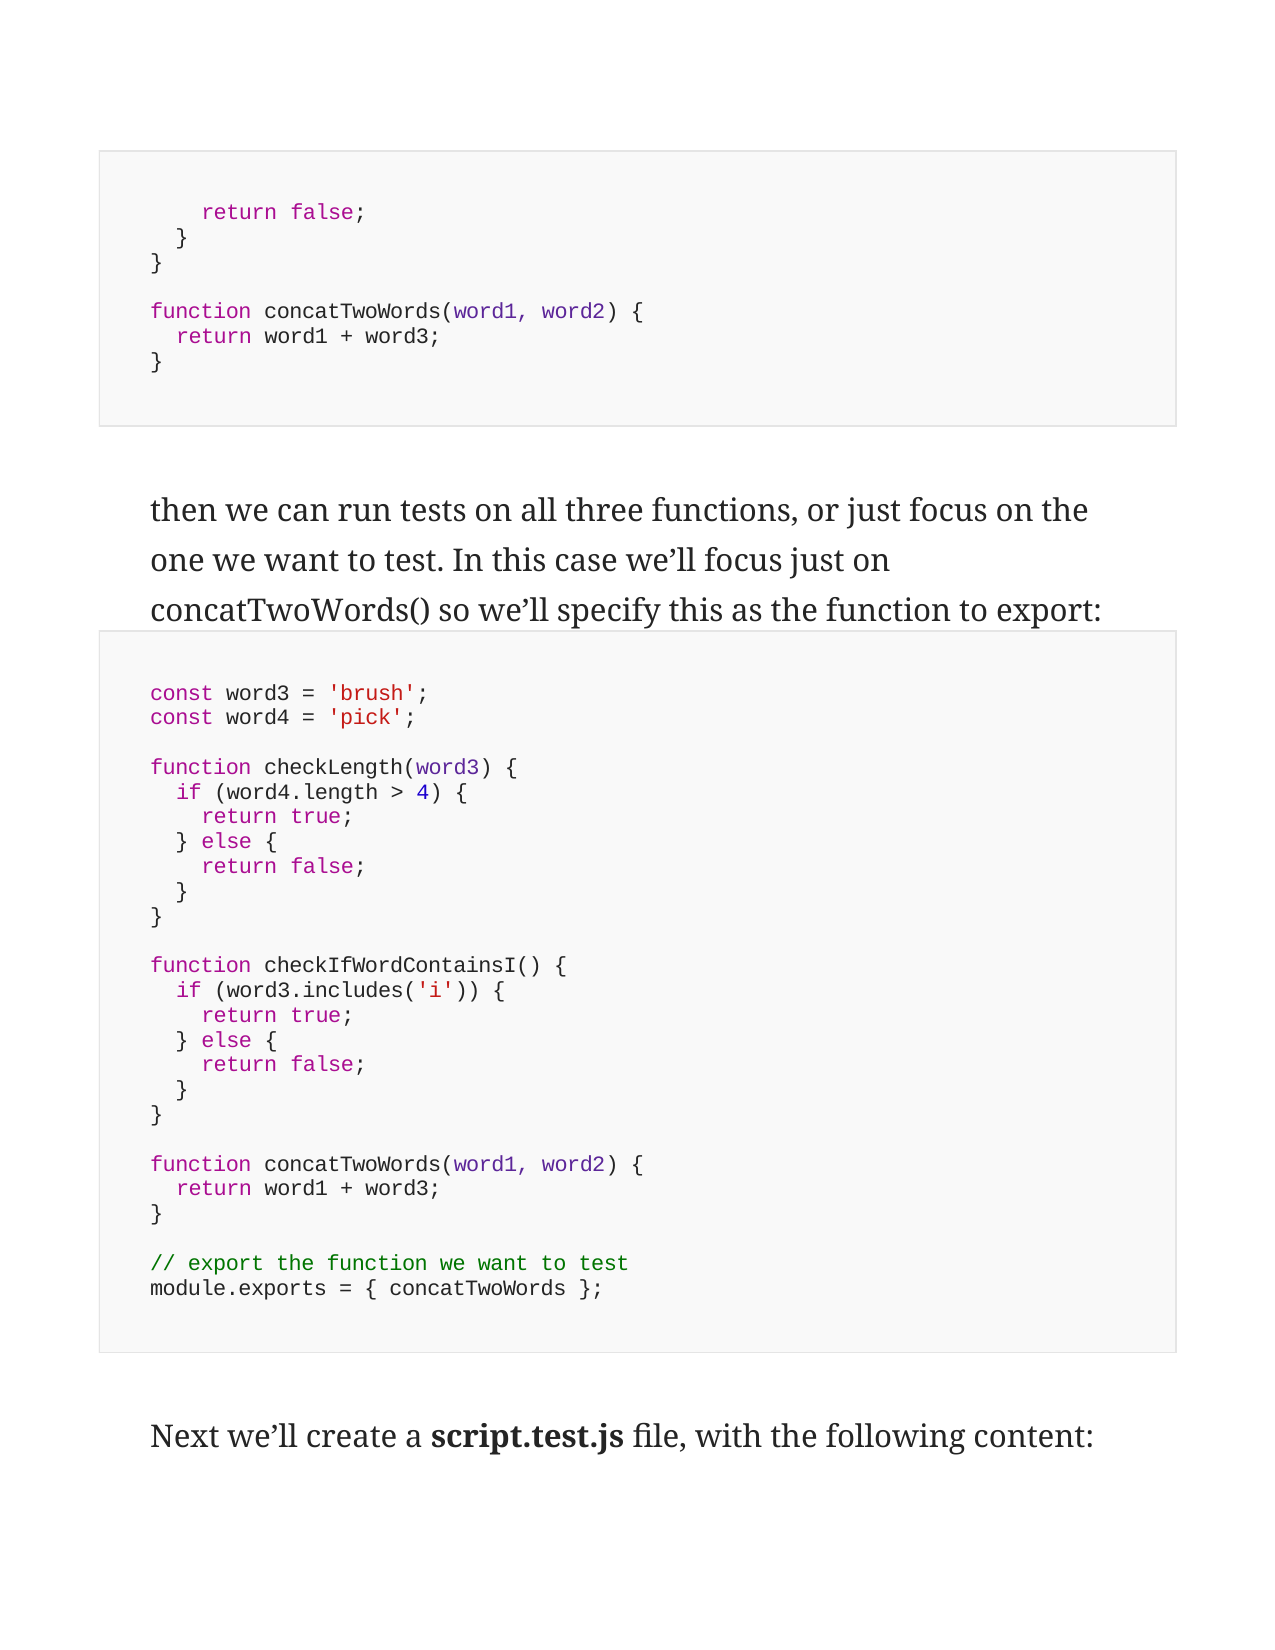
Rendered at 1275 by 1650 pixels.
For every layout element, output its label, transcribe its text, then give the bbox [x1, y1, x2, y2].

text then we can run tests on all three functions, or just focus on the one we want to test. In this case we’ll focus just on concatTwoWords() so we’ll specify this as the function to export: [150, 480, 1125, 630]
text Next we’ll create a script.test.js file, with the following content: [150, 1407, 1125, 1457]
text const word3 = 'brush'; const word4 = 'pick'; function checkLength(word3) { if (word4.length > 4) { return true; } else { return false; } } function checkIfWordContainsI() { if (word3.includes('i')) { return true; } else { return false; } } function concatTwoWords(word1, word2) { return word1 + word3; } // export the function we want to test module.exports = { concatTwoWords }; [100, 632, 1175, 1352]
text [100, 152, 1175, 425]
